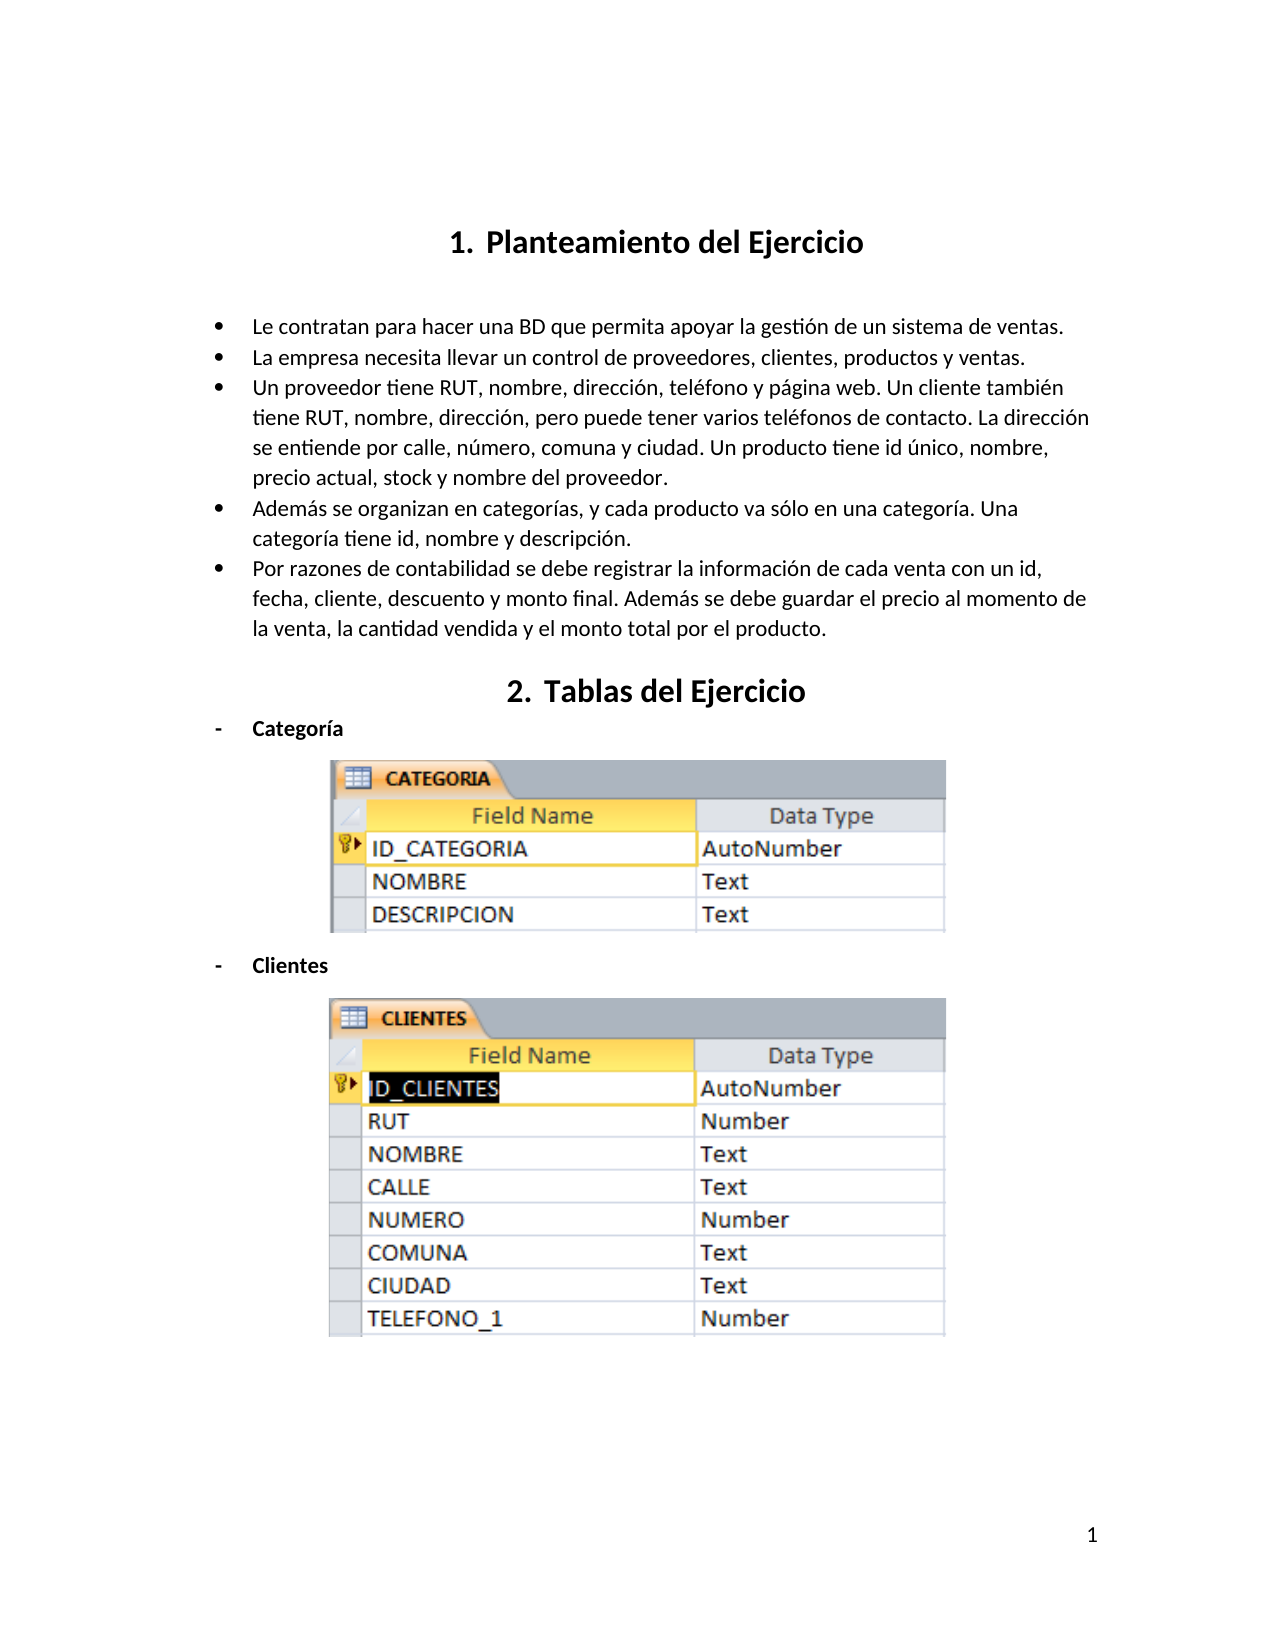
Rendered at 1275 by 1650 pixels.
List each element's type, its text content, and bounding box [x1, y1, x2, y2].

list Categoría [215, 714, 1098, 742]
picture [328, 998, 947, 1337]
list Además se organizan en categorías, y cada producto va sólo en una categoría. Una categoría tiene id, nombre y descripción. [215, 494, 1098, 552]
list Por razones de contabilidad se debe registrar la información de cada venta con un id, fecha, cliente, descuento y monto final. Además se debe guardar el precio al momento de la venta, la cantidad vendida y el monto total por el producto. [215, 554, 1098, 642]
list Un proveedor tiene RUT, nombre, dirección, teléfono y página web. Un cliente también tiene RUT, nombre, dirección, pero puede tener varios teléfonos de contacto. La dirección se entiende por calle, número, comuna y ciudad. Un producto tiene id único, nombre, precio actual, stock y nombre del proveedor. [215, 373, 1098, 491]
subtitle Tablas del Ejercicio [215, 670, 1098, 710]
list Le contratan para hacer una BD que permita apoyar la gestión de un sistema de ventas. [215, 312, 1098, 340]
picture [329, 760, 947, 933]
list Clientes [215, 951, 1098, 979]
subtitle Planteamiento del Ejercicio [215, 222, 1098, 262]
list La empresa necesita llevar un control de proveedores, clientes, productos y ventas. [215, 343, 1098, 371]
